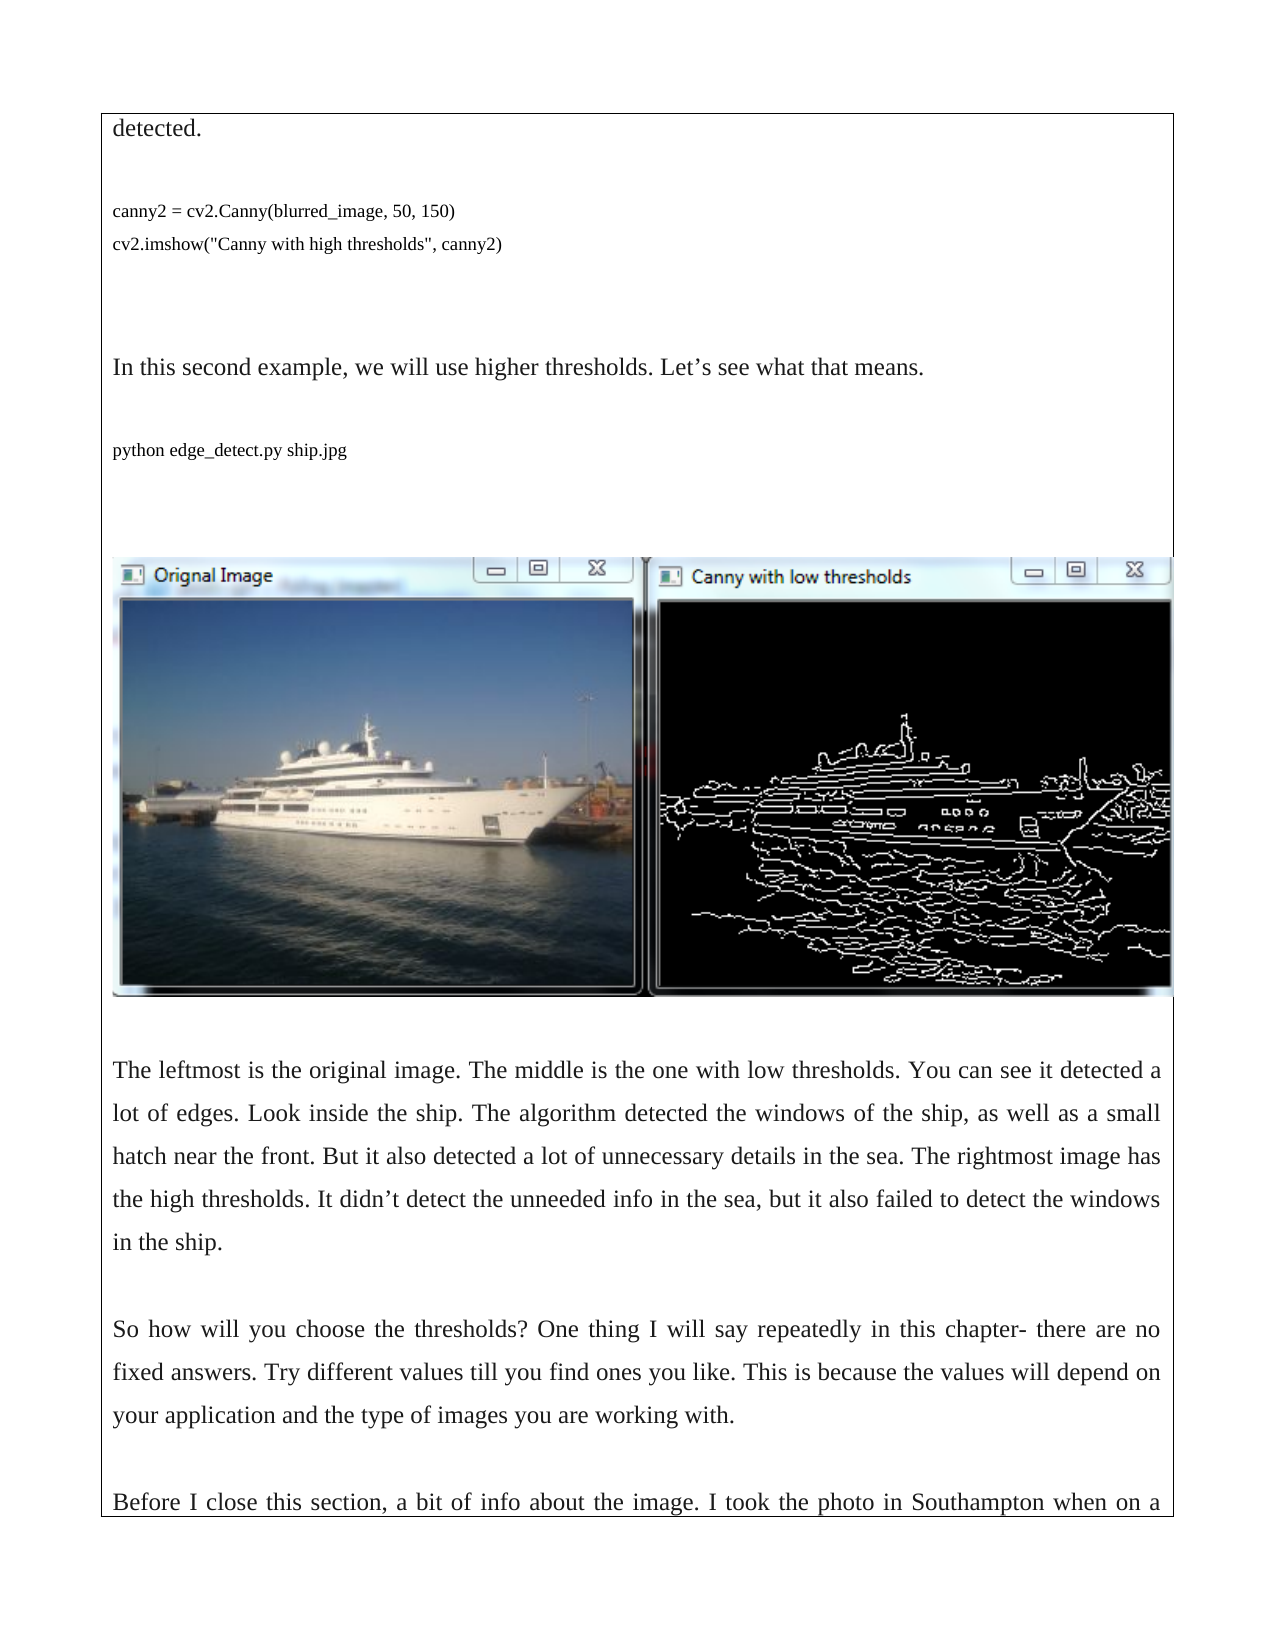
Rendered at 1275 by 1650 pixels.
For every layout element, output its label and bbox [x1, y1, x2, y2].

table_cell [102, 114, 1173, 1516]
picture [112, 557, 1174, 997]
